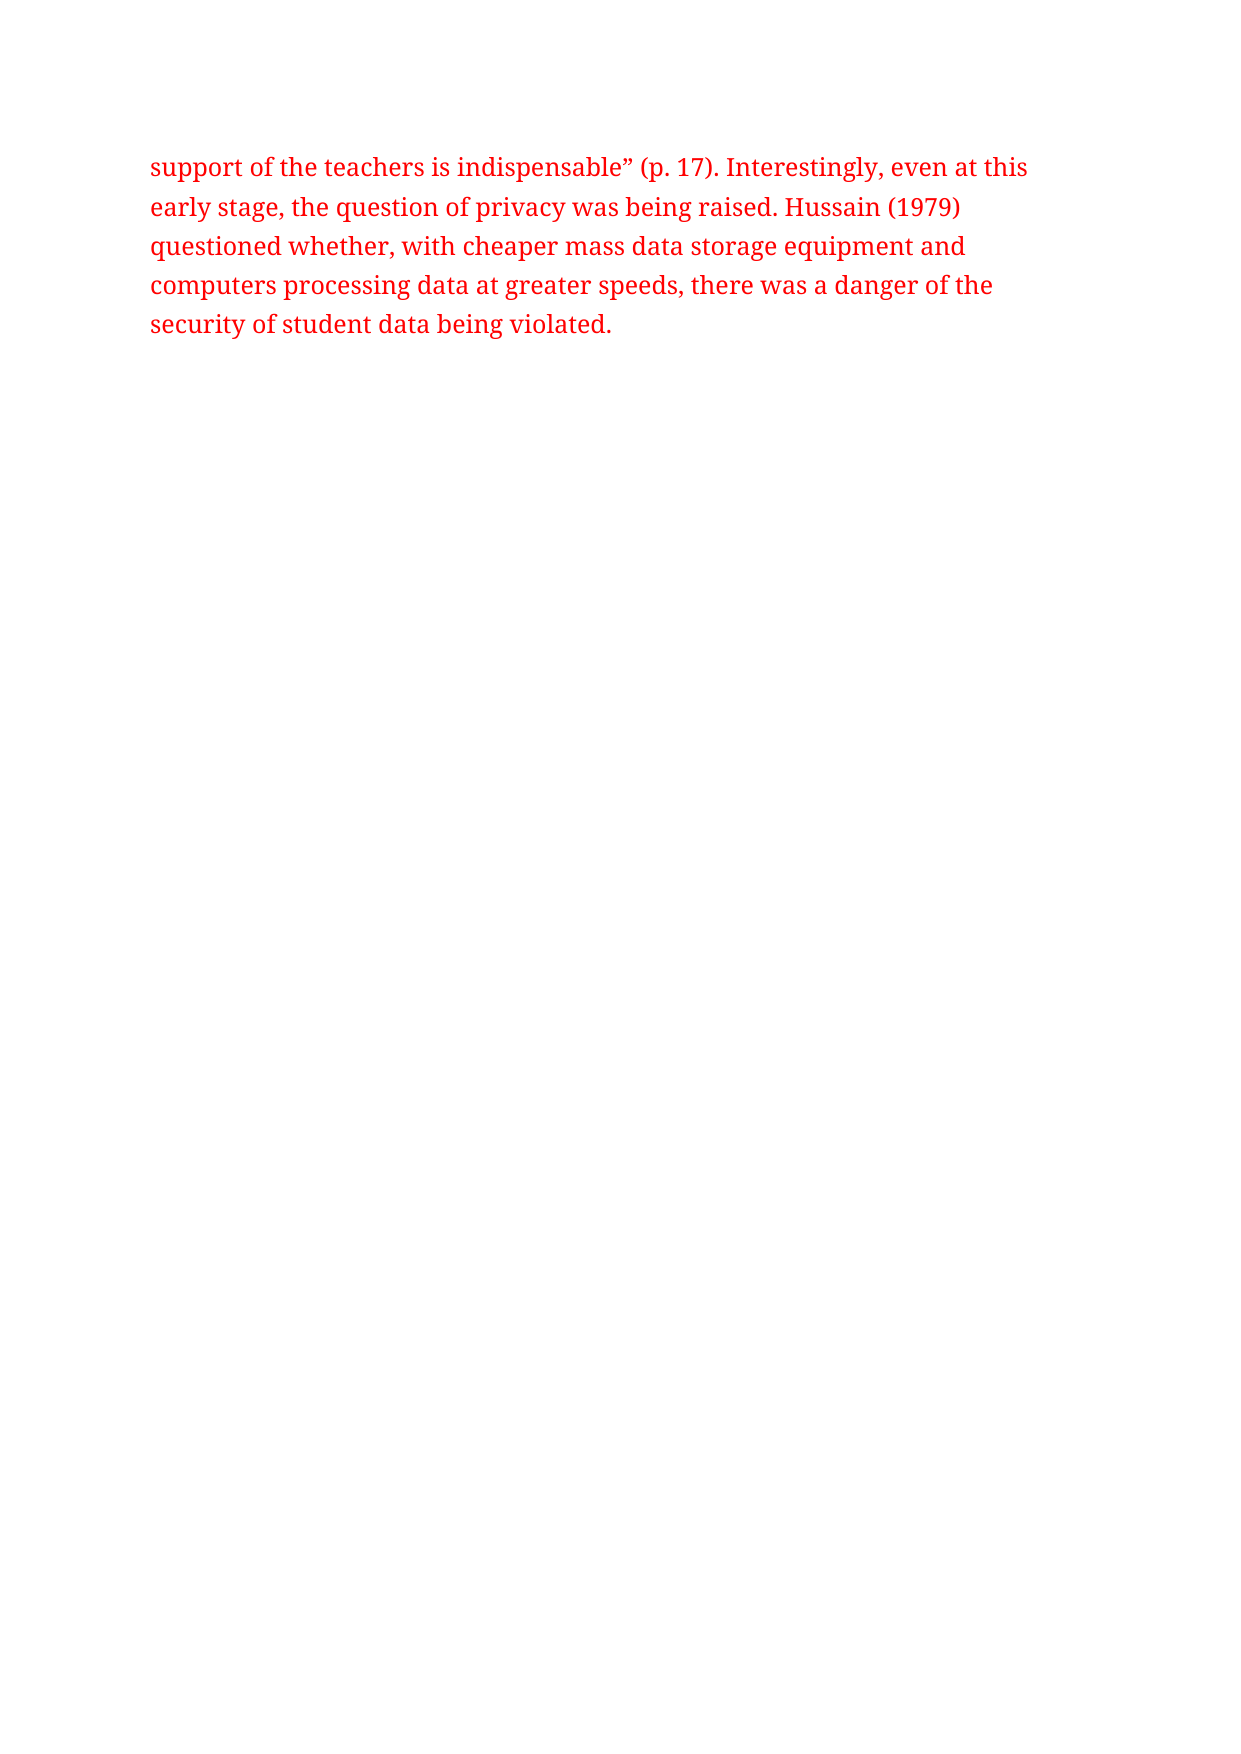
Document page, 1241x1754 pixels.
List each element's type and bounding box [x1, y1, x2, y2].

text [150, 150, 1090, 341]
